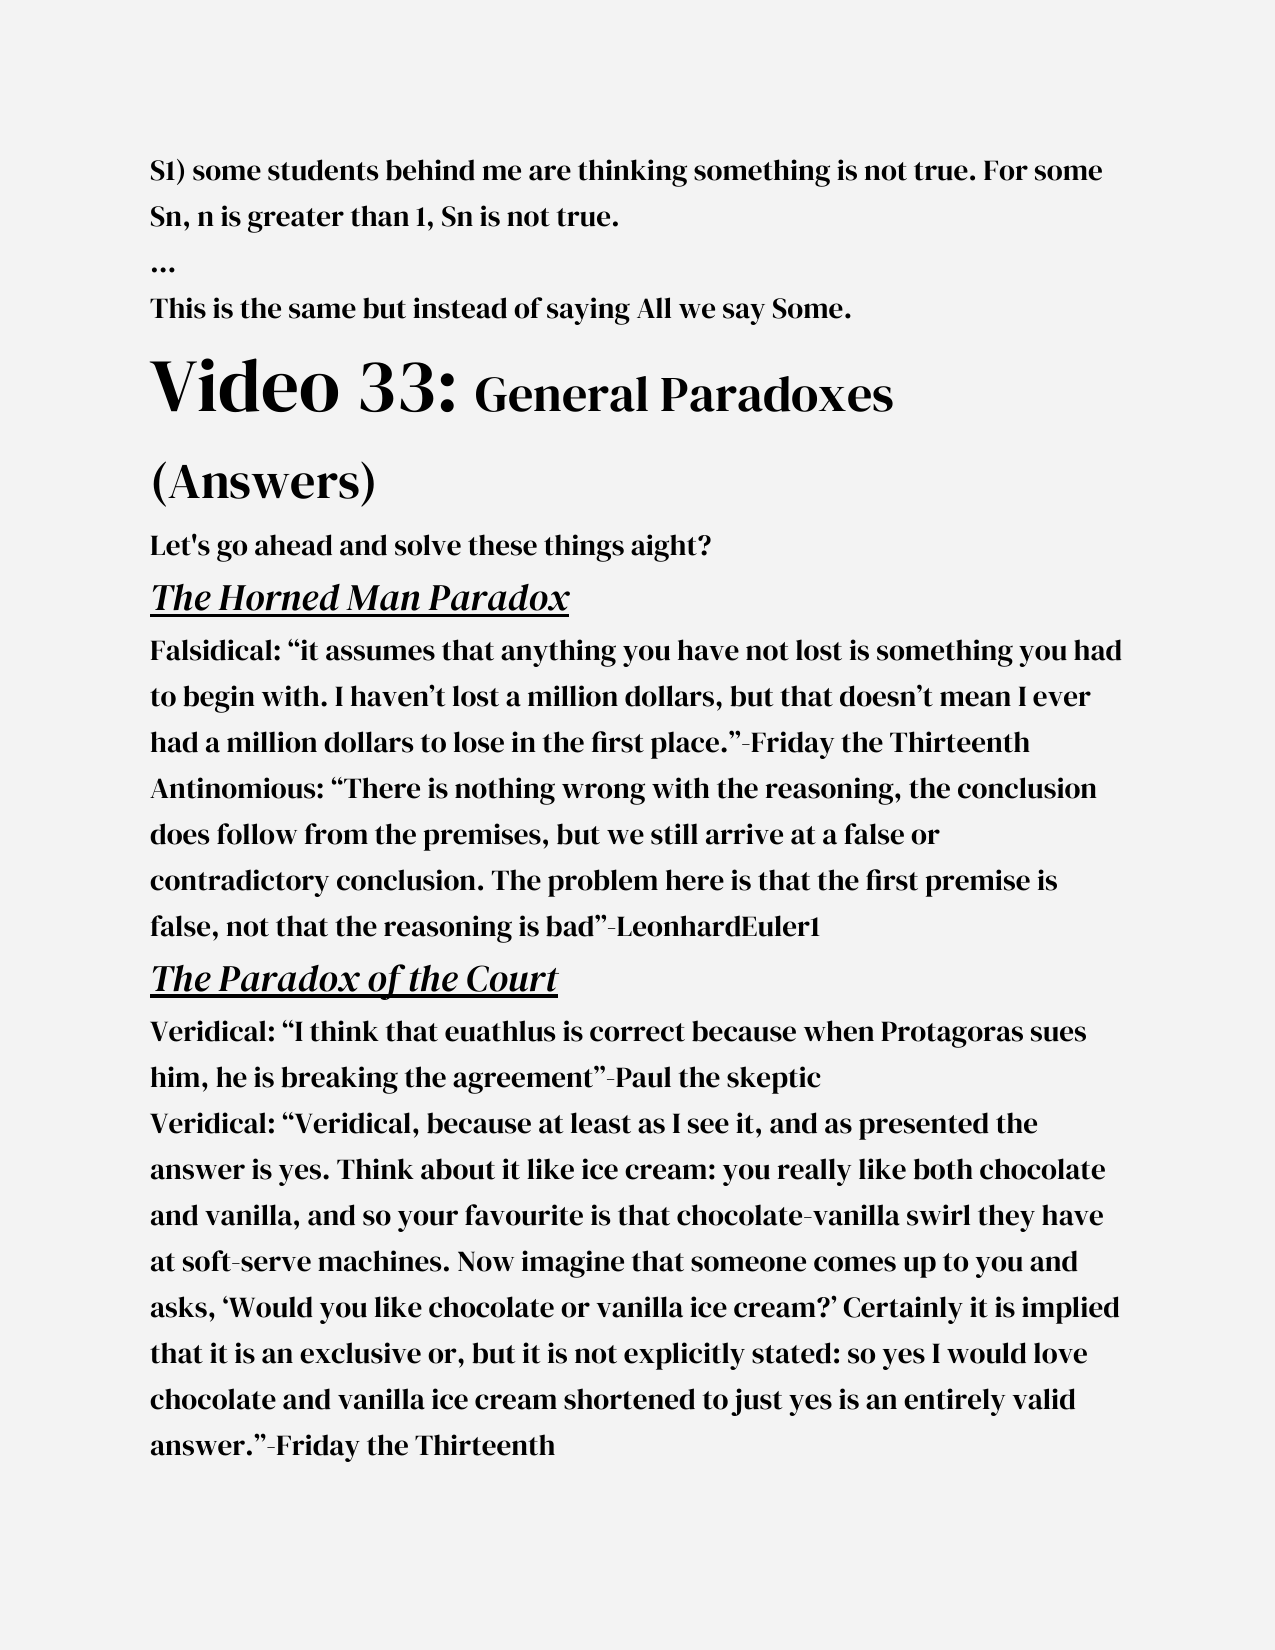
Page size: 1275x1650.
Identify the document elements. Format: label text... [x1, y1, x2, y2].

text S1) some students behind me are thinking something is not true. For some Sn, n is greater than 1, Sn is not true. [150, 150, 1125, 236]
text This is the same but instead of saying All we say Some. [150, 288, 1125, 328]
text The Horned Man Paradox [150, 571, 1125, 623]
text Veridical: “Veridical, because at least as I see it, and as presented the answer is yes. Think about it like ice cream: you really like both chocolate and vanilla, and so your favourite is that chocolate-vanilla swirl they have at soft-serve machines. Now imagine that someone comes up to you and asks, ‘Would you like chocolate or vanilla ice cream?’ Certainly it is implied that it is an exclusive or, but it is not explicitly stated: so yes I would love chocolate and vanilla ice cream shortened to just yes is an entirely valid answer.”-Friday the Thirteenth [150, 1103, 1125, 1465]
text … [150, 242, 1125, 282]
text Veridical: “I think that euathlus is correct because when Protagoras sues him, he is breaking the agreement”-Paul the skeptic [150, 1011, 1125, 1097]
text Video 33: General Paradoxes (Answers) [150, 334, 1125, 515]
text Falsidical: “it assumes that anything you have not lost is something you had to begin with. I haven’t lost a million dollars, but that doesn’t mean I ever had a million dollars to lose in the first place.”-Friday the Thirteenth [150, 631, 1125, 762]
text The Paradox of the Court [150, 952, 1125, 1004]
text Antinomious: “There is nothing wrong with the reasoning, the conclusion does follow from the premises, but we still arrive at a false or contradictory conclusion. The problem here is that the first premise is false, not that the reasoning is bad”-LeonhardEuler1 [150, 768, 1125, 946]
text Let's go ahead and solve these things aight? [150, 526, 1125, 566]
